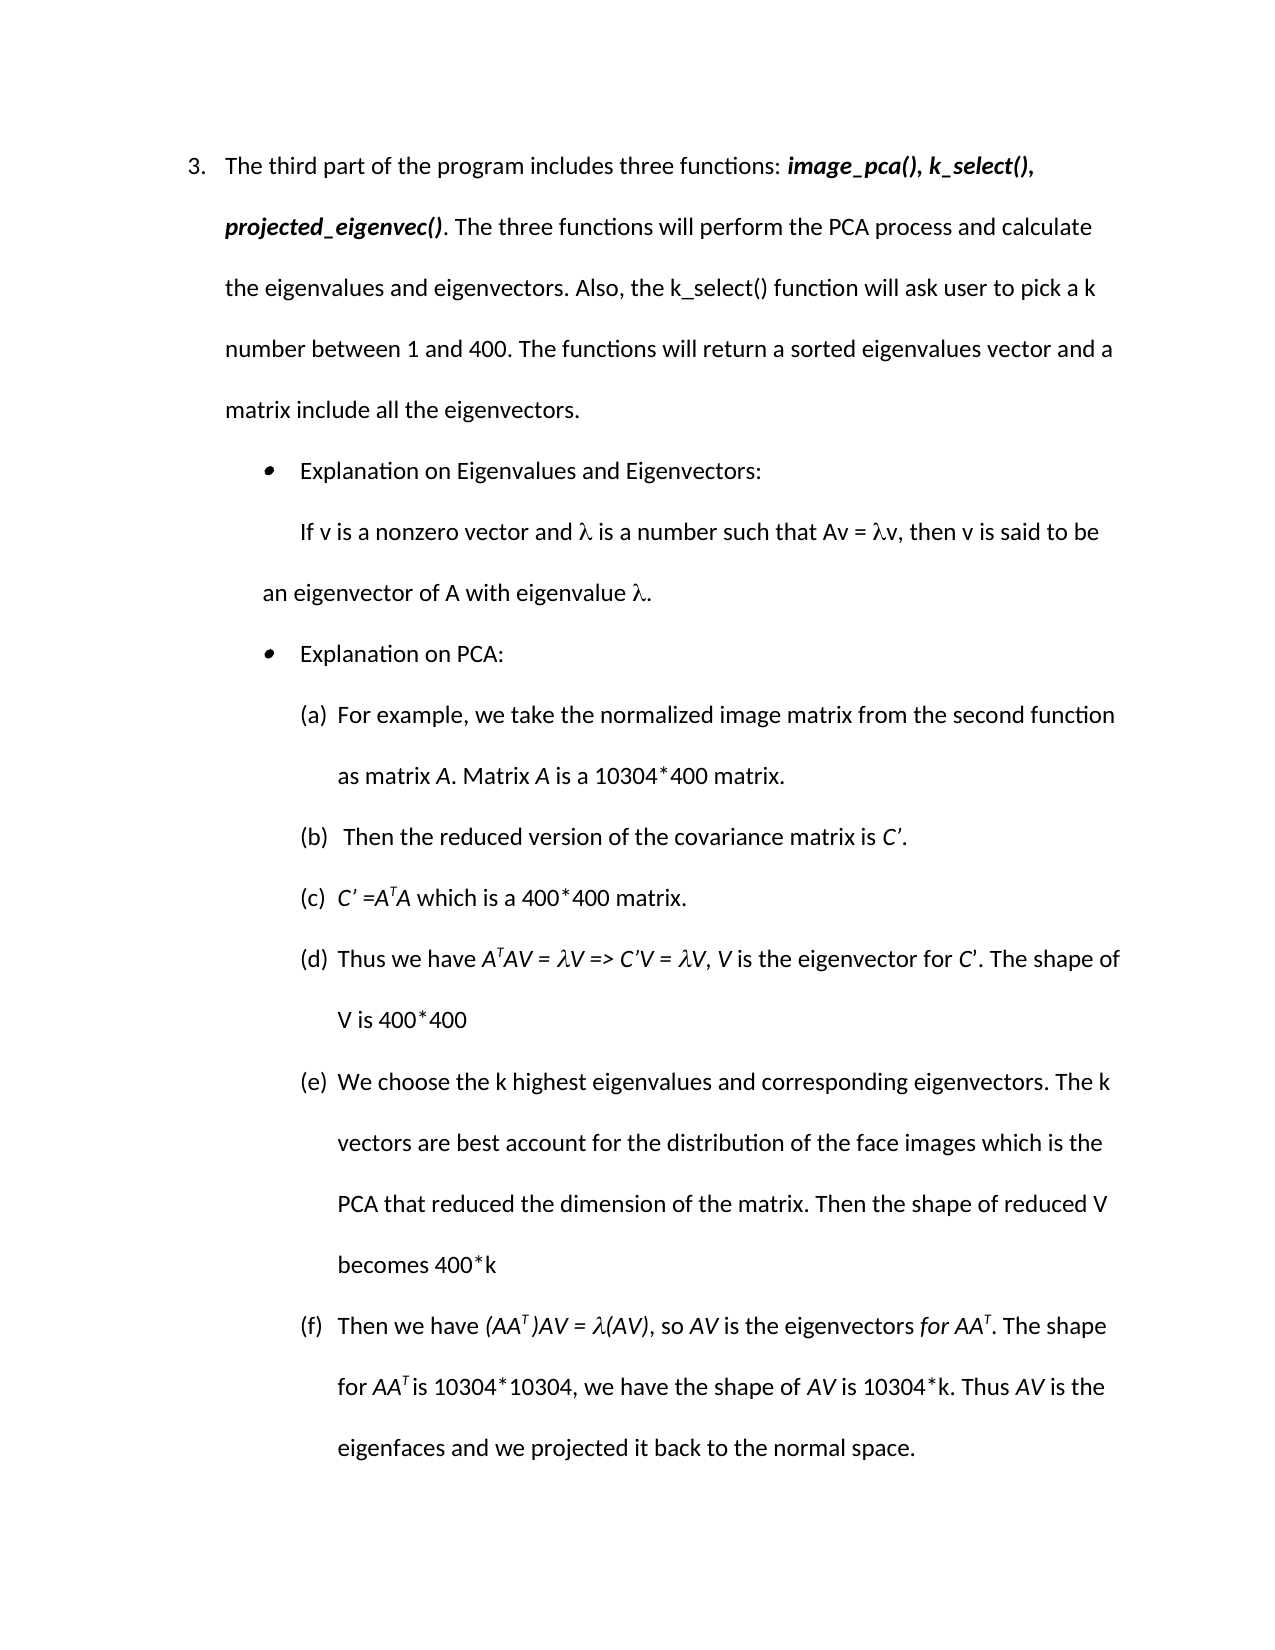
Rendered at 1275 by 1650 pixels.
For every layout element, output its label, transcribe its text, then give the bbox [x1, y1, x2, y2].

list Then we have (AAT )AV = (AV), so AV is the eigenvectors for AAT. The shape for AAT is 10304*10304, we have the shape of AV is 10304*k. Thus AV is the eigenfaces and we projected it back to the normal space. [300, 1310, 1125, 1462]
text If v is a nonzero vector and is a number such that Av = v, then v is said to be an eigenvector of A with eigenvalue . [262, 516, 1125, 608]
list Then the reduced version of the covariance matrix is C’. [300, 821, 1125, 852]
list Explanation on Eigenvalues and Eigenvectors: [262, 455, 1125, 486]
list C’ =ATA which is a 400*400 matrix. [300, 882, 1125, 913]
list Thus we have ATAV = V => C’V = V, V is the eigenvector for C’. The shape of V is 400*400 [300, 943, 1125, 1035]
list For example, we take the normalized image matrix from the second function as matrix A. Matrix A is a 10304*400 matrix. [300, 699, 1125, 791]
list We choose the k highest eigenvalues and corresponding eigenvectors. The k vectors are best account for the distribution of the face images which is the PCA that reduced the dimension of the matrix. Then the shape of reduced V becomes 400*k [300, 1066, 1125, 1279]
list The third part of the program includes three functions: image_pca(), k_select(), projected_eigenvec(). The three functions will perform the PCA process and calculate the eigenvalues and eigenvectors. Also, the k_select() function will ask user to pick a k number between 1 and 400. The functions will return a sorted eigenvalues vector and a matrix include all the eigenvectors. [187, 150, 1125, 425]
list Explanation on PCA: [262, 638, 1125, 669]
